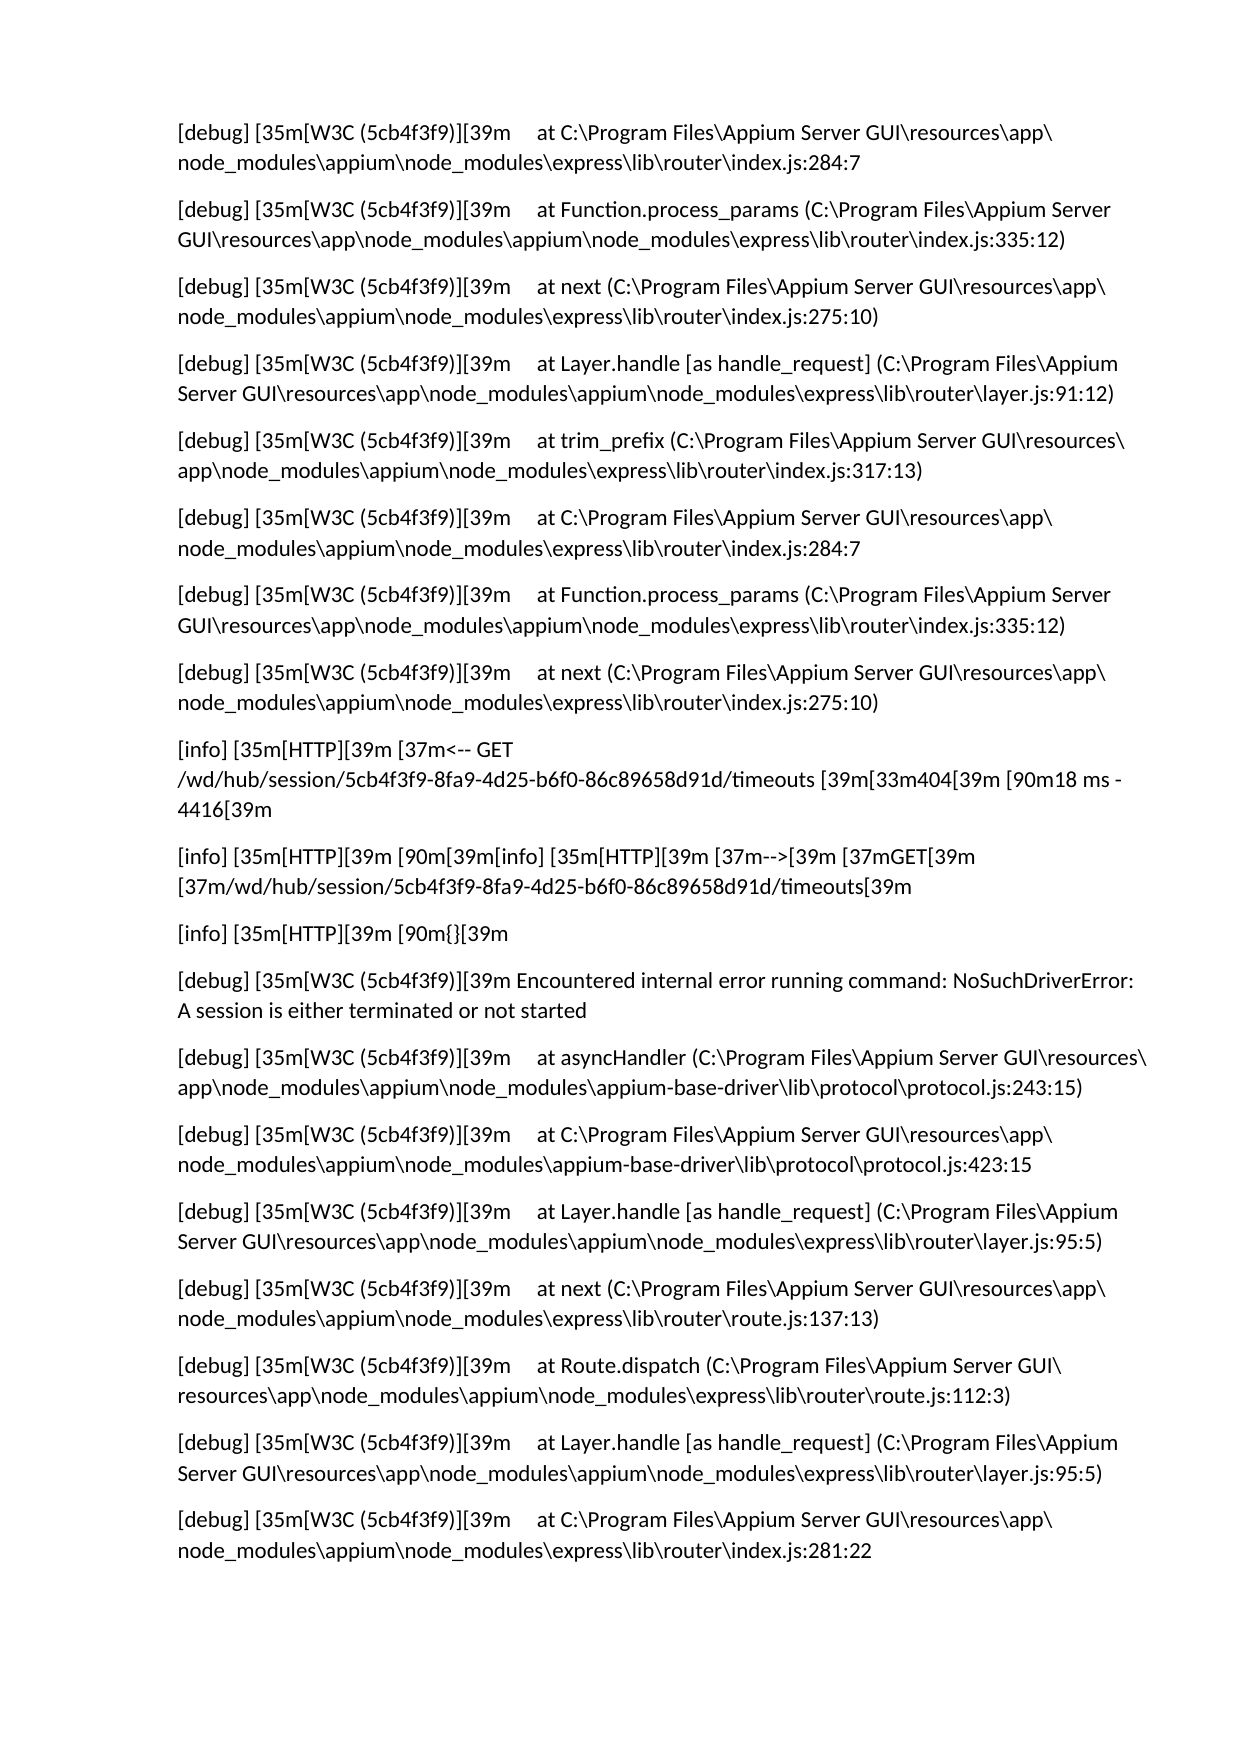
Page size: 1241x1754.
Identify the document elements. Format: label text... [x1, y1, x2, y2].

text [debug] [35m[W3C (5cb4f3f9)][39m at asyncHandler (C:\Program Files\Appium Server GUI\resources\app\node_modules\appium\node_modules\appium-base-driver\lib\protocol\protocol.js:243:15) [177, 1043, 1152, 1101]
text [debug] [35m[W3C (5cb4f3f9)][39m at next (C:\Program Files\Appium Server GUI\resources\app\node_modules\appium\node_modules\express\lib\router\route.js:137:13) [177, 1274, 1152, 1333]
text [info] [35m[HTTP][39m [90m[39m[info] [35m[HTTP][39m [37m-->[39m [37mGET[39m [37m/wd/hub/session/5cb4f3f9-8fa9-4d25-b6f0-86c89658d91d/timeouts[39m [177, 842, 1152, 900]
text [info] [35m[HTTP][39m [90m{}[39m [177, 919, 1152, 947]
text [debug] [35m[W3C (5cb4f3f9)][39m Encountered internal error running command: NoSuchDriverError: A session is either terminated or not started [177, 966, 1152, 1024]
text [debug] [35m[W3C (5cb4f3f9)][39m at Route.dispatch (C:\Program Files\Appium Server GUI\resources\app\node_modules\appium\node_modules\express\lib\router\route.js:112:3) [177, 1351, 1152, 1410]
text [debug] [35m[W3C (5cb4f3f9)][39m at C:\Program Files\Appium Server GUI\resources\app\node_modules\appium\node_modules\appium-base-driver\lib\protocol\protocol.js:423:15 [177, 1120, 1152, 1178]
text [info] [35m[HTTP][39m [37m<-- GET /wd/hub/session/5cb4f3f9-8fa9-4d25-b6f0-86c89658d91d/timeouts [39m[33m404[39m [90m18 ms - 4416[39m [177, 735, 1152, 823]
text [debug] [35m[W3C (5cb4f3f9)][39m at Layer.handle [as handle_request] (C:\Program Files\Appium Server GUI\resources\app\node_modules\appium\node_modules\express\lib\router\layer.js:91:12) [177, 349, 1152, 408]
